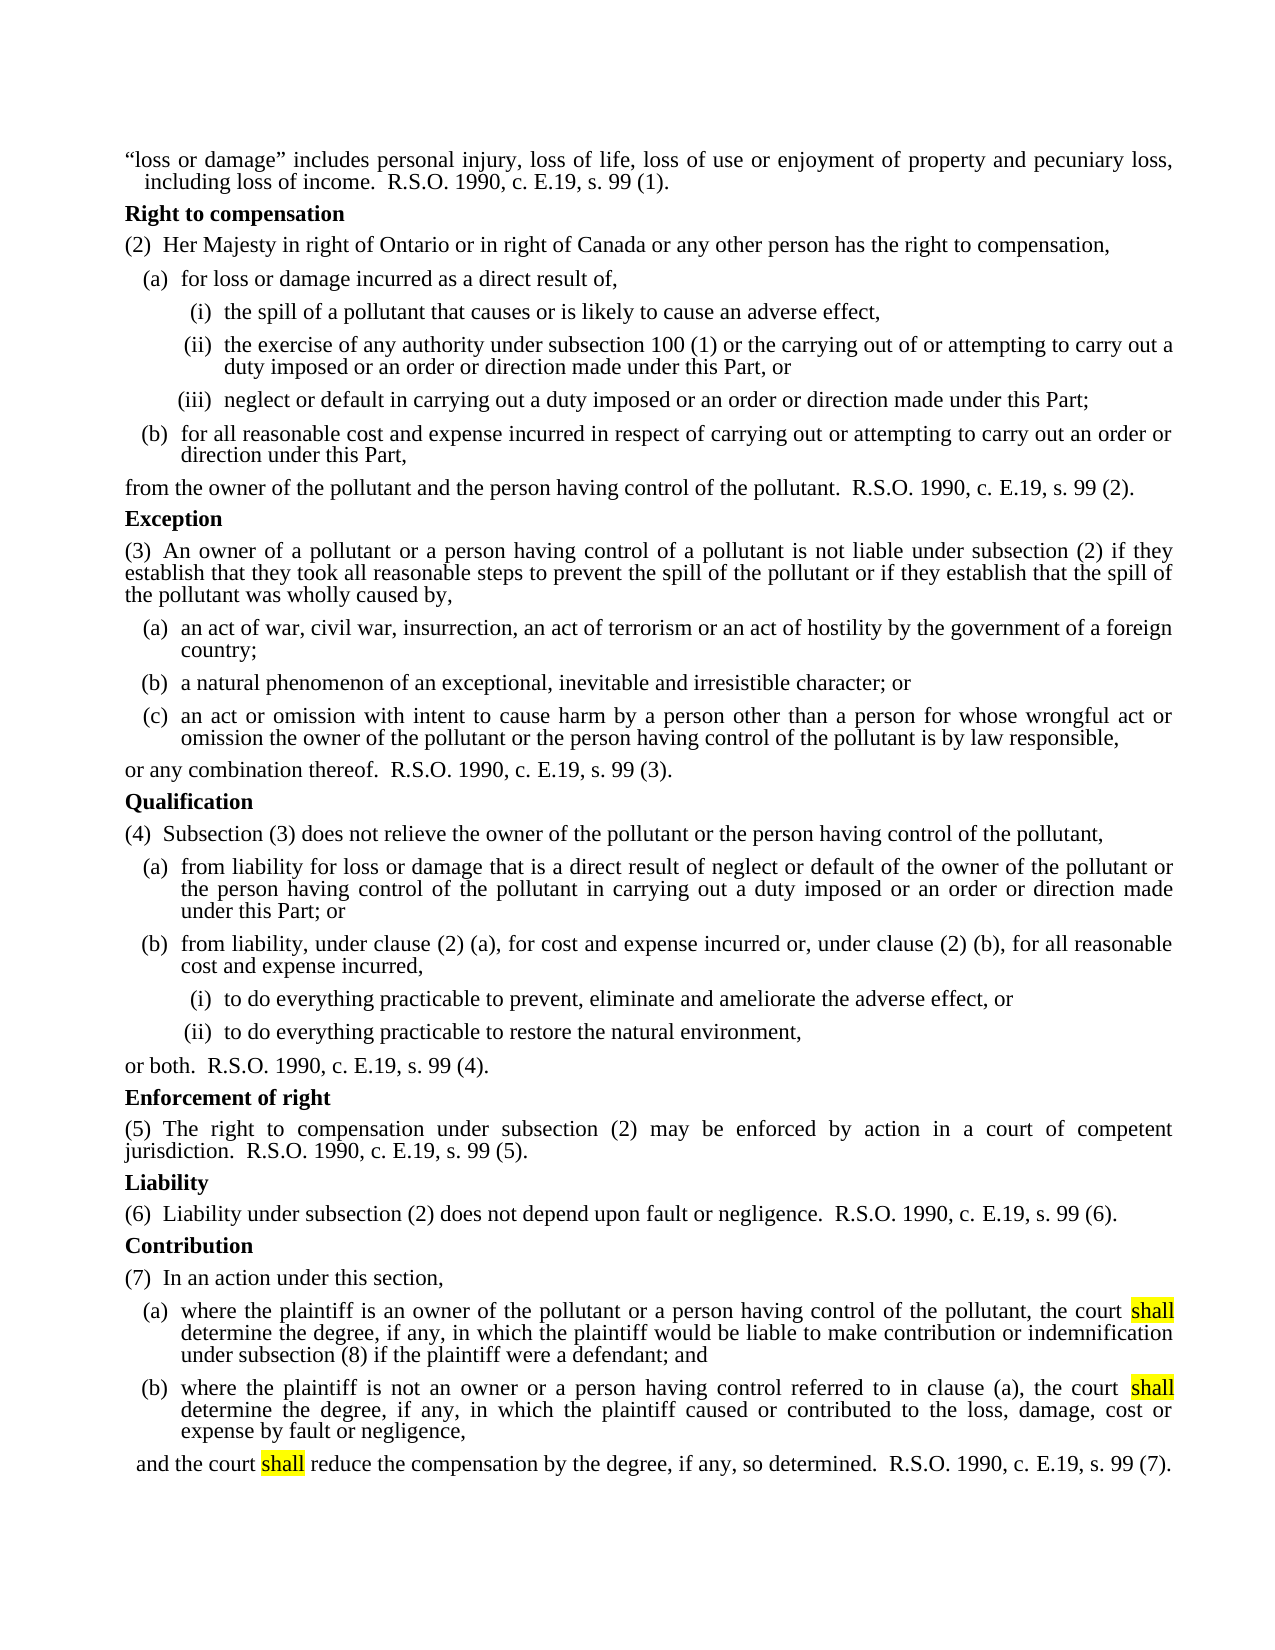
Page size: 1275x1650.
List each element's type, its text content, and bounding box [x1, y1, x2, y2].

text (5) The right to compensation under subsection (2) may be enforced by action in a court of competent jurisdiction. R.S.O. 1990, c. E.19, s. 99 (5). [124, 1119, 1174, 1163]
text Exception [124, 512, 1174, 531]
text (a) an act of war, civil war, insurrection, an act of terrorism or an act of hostility by the government of a foreign country; [124, 618, 1174, 661]
text (3) An owner of a pollutant or a person having control of a pollutant is not liable under subsection (2) if they establish that they took all reasonable steps to prevent the spill of the pollutant or if they establish that the spill of the pollutant was wholly caused by, [124, 541, 1174, 606]
text (c) an act or omission with intent to cause harm by a person other than a person for whose wrongful act or omission the owner of the pollutant or the person having control of the pollutant is by law responsible, [124, 706, 1174, 750]
text (b) from liability, under clause (2) (a), for cost and expense incurred or, under clause (2) (b), for all reasonable cost and expense incurred, [124, 934, 1174, 977]
text (4) Subsection (3) does not relieve the owner of the pollutant or the person having control of the pollutant, [124, 824, 1174, 846]
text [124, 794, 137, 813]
text (6) Liability under subsection (2) does not depend upon fault or negligence. R.S.O. 1990, c. E.19, s. 99 (6). [124, 1204, 1174, 1226]
text or any combination thereof. R.S.O. 1990, c. E.19, s. 99 (3). [124, 760, 1174, 782]
text (ii) the exercise of any authority under subsection 100 (1) or the carrying out of or attempting to carry out a duty imposed or an order or direction made under this Part, or [124, 335, 1174, 379]
text (b) for all reasonable cost and expense incurred in respect of carrying out or attempting to carry out an order or direction under this Part, [124, 424, 1174, 467]
text from the owner of the pollutant and the person having control of the pollutant. R.S.O. 1990, c. E.19, s. 99 (2). [124, 478, 1174, 499]
text “loss or damage” includes personal injury, loss of life, loss of use or enjoyment of property and pecuniary loss, including loss of income. R.S.O. 1990, c. E.19, s. 99 (1). [124, 150, 1174, 193]
text or both. R.S.O. 1990, c. E.19, s. 99 (4). [124, 1056, 1174, 1077]
text (a) from liability for loss or damage that is a direct result of neglect or default of the owner of the pollutant or the person having control of the pollutant in carrying out a duty imposed or an order or direction made under this Part; or [124, 857, 1174, 922]
text Enforcement of right [124, 1090, 1174, 1109]
text and the court shall reduce the compensation by the degree, if any, so determined. R.S.O. 1990, c. E.19, s. 99 (7). [305, 1454, 1174, 1476]
text Liability [124, 1175, 1174, 1194]
text Qualification [137, 794, 1174, 813]
text (b) a natural phenomenon of an exceptional, inevitable and irresistible character; or [124, 673, 1174, 695]
text (7) In an action under this section, [124, 1268, 1174, 1289]
text (i) the spill of a pollutant that causes or is likely to cause an adverse effect, [124, 302, 1174, 324]
text (iii) neglect or default in carrying out a duty imposed or an order or direction made under this Part; [124, 390, 1174, 412]
text (b) where the plaintiff is not an owner or a person having control referred to in clause (a), the court shall determine the degree, if any, in which the plaintiff caused or contributed to the loss, damage, cost or expense by fault or negligence, [124, 1378, 1174, 1443]
text Contribution [124, 1239, 1174, 1257]
text Right to compensation [124, 206, 1174, 225]
text (2) Her Majesty in right of Ontario or in right of Canada or any other person has the right to compensation, [124, 235, 1174, 257]
text (ii) to do everything practicable to restore the natural environment, [124, 1022, 1174, 1044]
text (i) to do everything practicable to prevent, eliminate and ameliorate the adverse effect, or [124, 989, 1174, 1011]
text (a) for loss or damage incurred as a direct result of, [124, 268, 1174, 290]
text (a) where the plaintiff is an owner of the pollutant or a person having control of the pollutant, the court shall determine the degree, if any, in which the plaintiff would be liable to make contribution or indemnification under subsection (8) if the plaintiff were a defendant; and [124, 1301, 1174, 1366]
